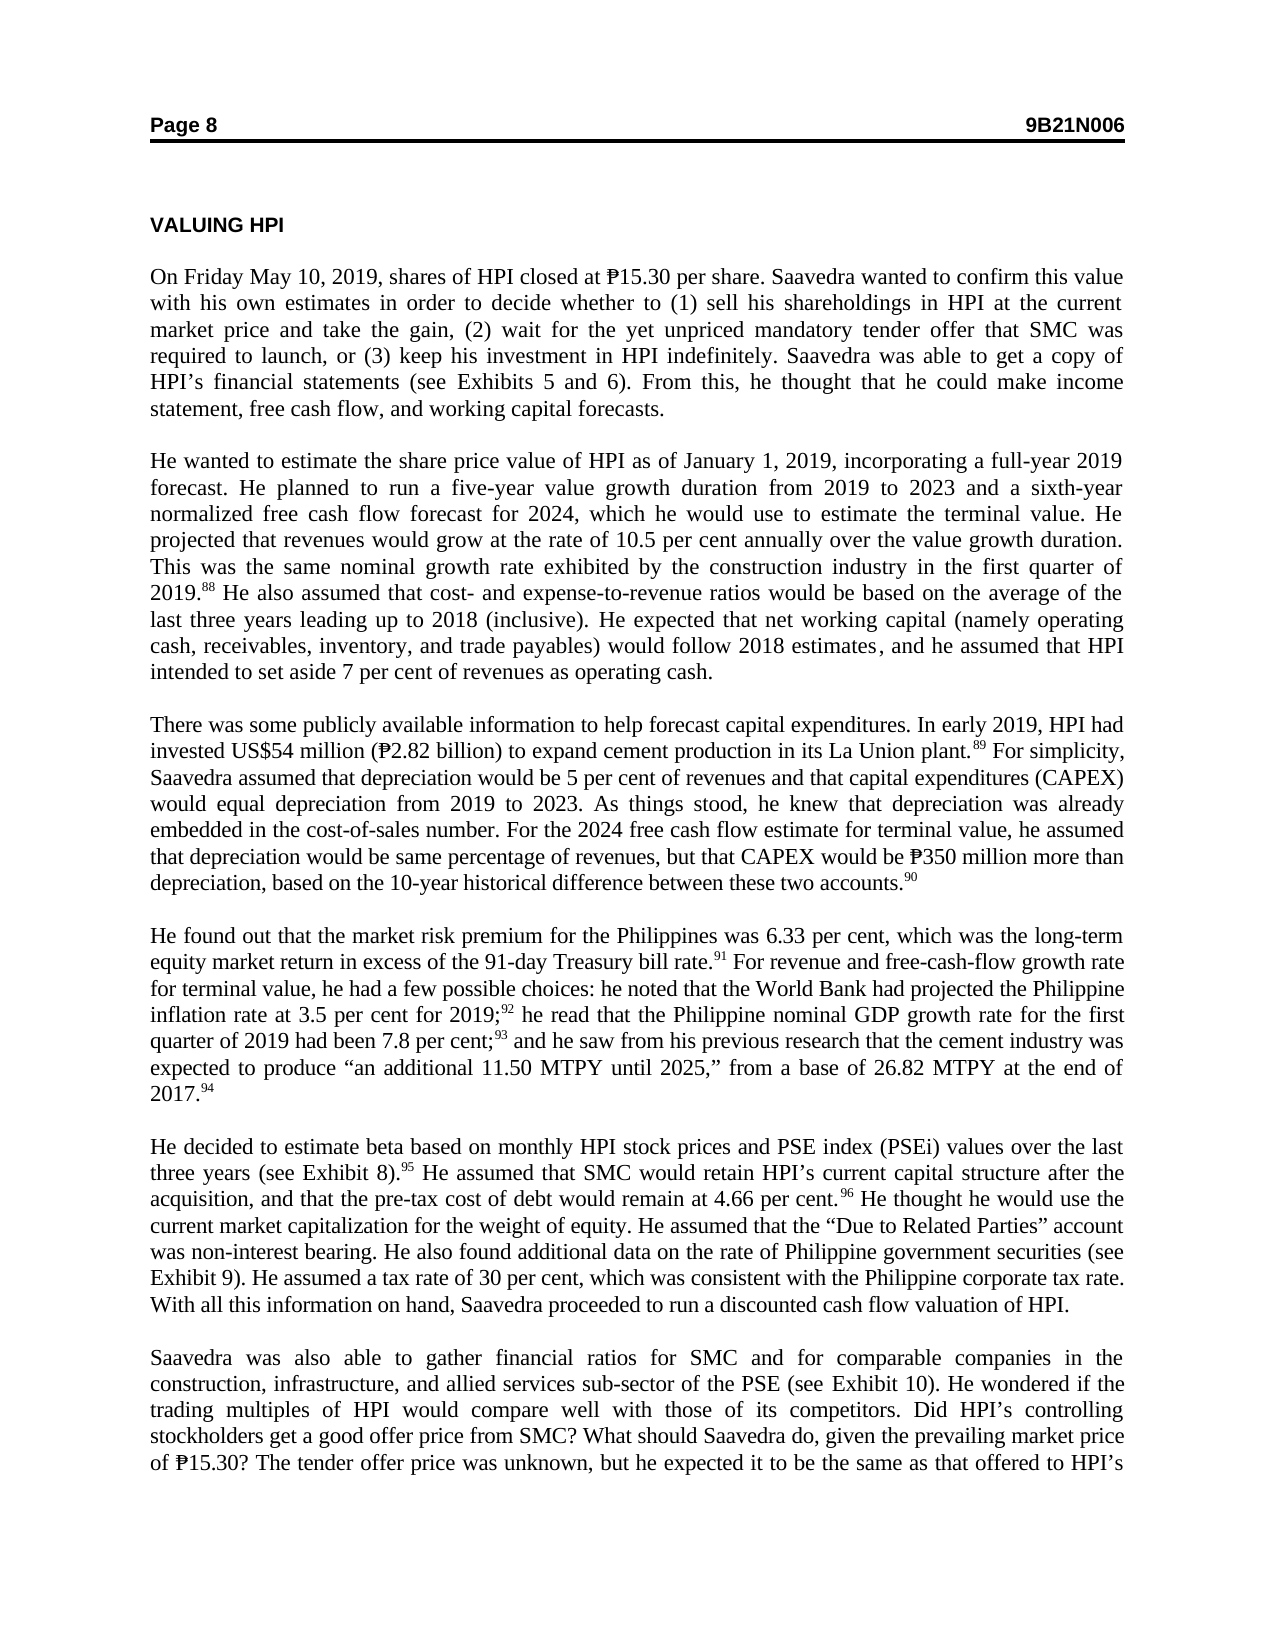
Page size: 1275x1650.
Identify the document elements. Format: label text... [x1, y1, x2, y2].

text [150, 1343, 1125, 1475]
text VALUING HPI [150, 213, 1125, 237]
text On Friday May 10, 2019, shares of HPI closed at ₱15.30 per share. Saavedra wanted to confirm this value with his own estimates in order to decide whether to (1) sell his shareholdings in HPI at the current market price and take the gain, (2) wait for the yet unpriced mandatory tender offer that SMC was required to launch, or (3) keep his investment in HPI indefinitely. Saavedra was able to get a copy of HPI’s financial statements (see Exhibits 5 and 6). From this, he thought that he could make income statement, free cash flow, and working capital forecasts. [150, 263, 1125, 421]
text There was some publicly available information to help forecast capital expenditures. In early 2019, HPI had invested US$54 million (₱2.82 billion) to expand cement production in its La Union plant. For simplicity, Saavedra assumed that depreciation would be 5 per cent of revenues and that capital expenditures (CAPEX) would equal depreciation from 2019 to 2023. As things stood, he knew that depreciation was already embedded in the cost-of-sales number. For the 2024 free cash flow estimate for terminal value, he assumed that depreciation would be same percentage of revenues, but that CAPEX would be ₱350 million more than depreciation, based on the 10-year historical difference between these two accounts. [150, 711, 1125, 896]
text He decided to estimate beta based on monthly HPI stock prices and PSE index (PSEi) values over the last three years (see Exhibit 8). He assumed that SMC would retain HPI’s current capital structure after the acquisition, and that the pre-tax cost of debt would remain at 4.66 per cent. He thought he would use the current market capitalization for the weight of equity. He assumed that the “Due to Related Parties” account was non-interest bearing. He also found additional data on the rate of Philippine government securities (see Exhibit 9). He assumed a tax rate of 30 per cent, which was consistent with the Philippine corporate tax rate. With all this information on hand, Saavedra proceeded to run a discounted cash flow valuation of HPI. [150, 1133, 1125, 1317]
text He found out that the market risk premium for the Philippines was 6.33 per cent, which was the long-term equity market return in excess of the 91-day Treasury bill rate. For revenue and free-cash-flow growth rate for terminal value, he had a few possible choices: he noted that the World Bank had projected the Philippine inflation rate at 3.5 per cent for 2019; he read that the Philippine nominal GDP growth rate for the first quarter of 2019 had been 7.8 per cent; and he saw from his previous research that the cement industry was expected to produce “an additional 11.50 MTPY until 2025,” from a base of 26.82 MTPY at the end of 2017. [150, 922, 1125, 1106]
text He wanted to estimate the share price value of HPI as of January 1, 2019, incorporating a full-year 2019 forecast. He planned to run a five-year value growth duration from 2019 to 2023 and a sixth-year normalized free cash flow forecast for 2024, which he would use to estimate the terminal value. He projected that revenues would grow at the rate of 10.5 per cent annually over the value growth duration. This was the same nominal growth rate exhibited by the construction industry in the first quarter of 2019. He also assumed that cost- and expense-to-revenue ratios would be based on the average of the last three years leading up to 2018 (inclusive). He expected that net working capital (namely operating cash, receivables, inventory, and trade payables) would follow 2018 estimates, and he assumed that HPI intended to set aside 7 per cent of revenues as operating cash. [150, 447, 1125, 685]
